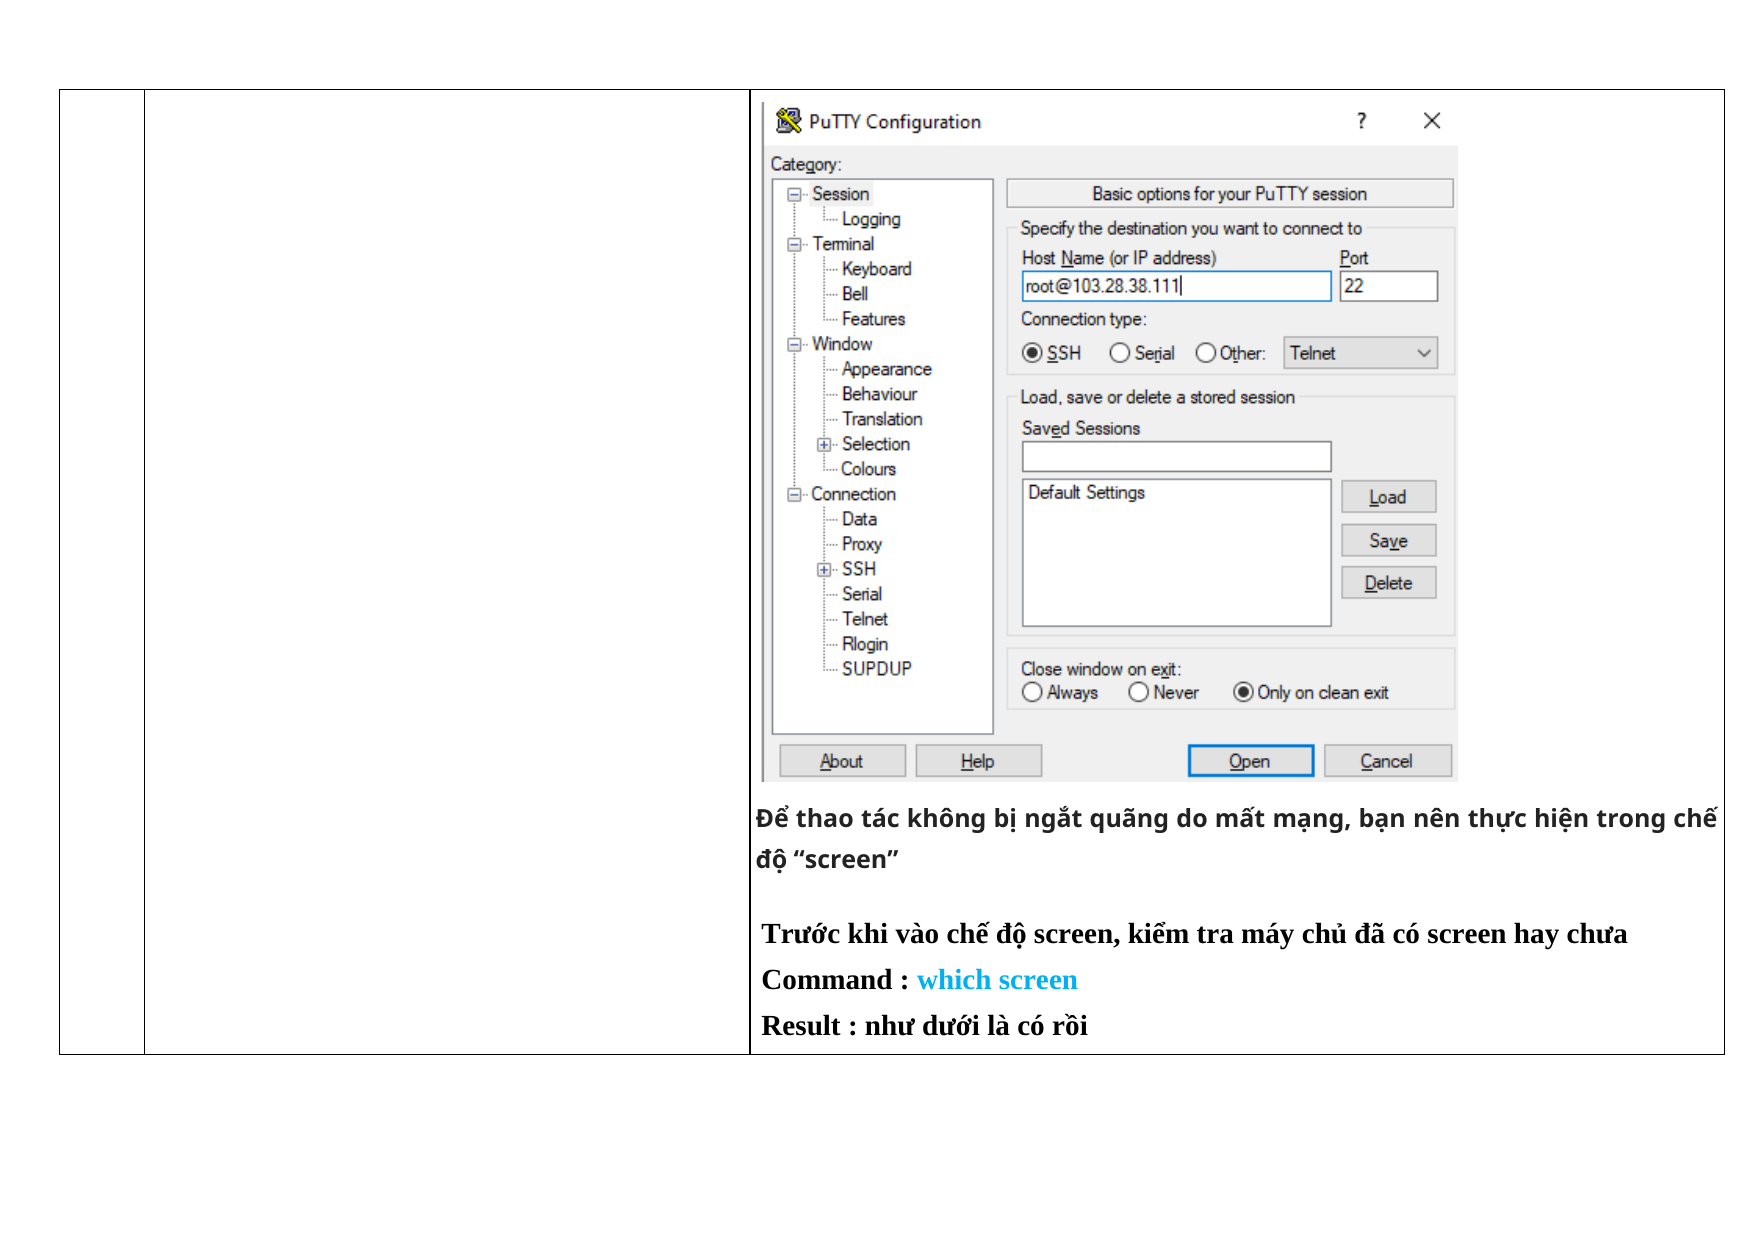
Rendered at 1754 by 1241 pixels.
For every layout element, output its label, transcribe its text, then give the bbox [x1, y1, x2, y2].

picture [761, 102, 1459, 782]
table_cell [751, 90, 1724, 1054]
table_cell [145, 90, 749, 1054]
table_cell 1 [60, 90, 144, 1054]
